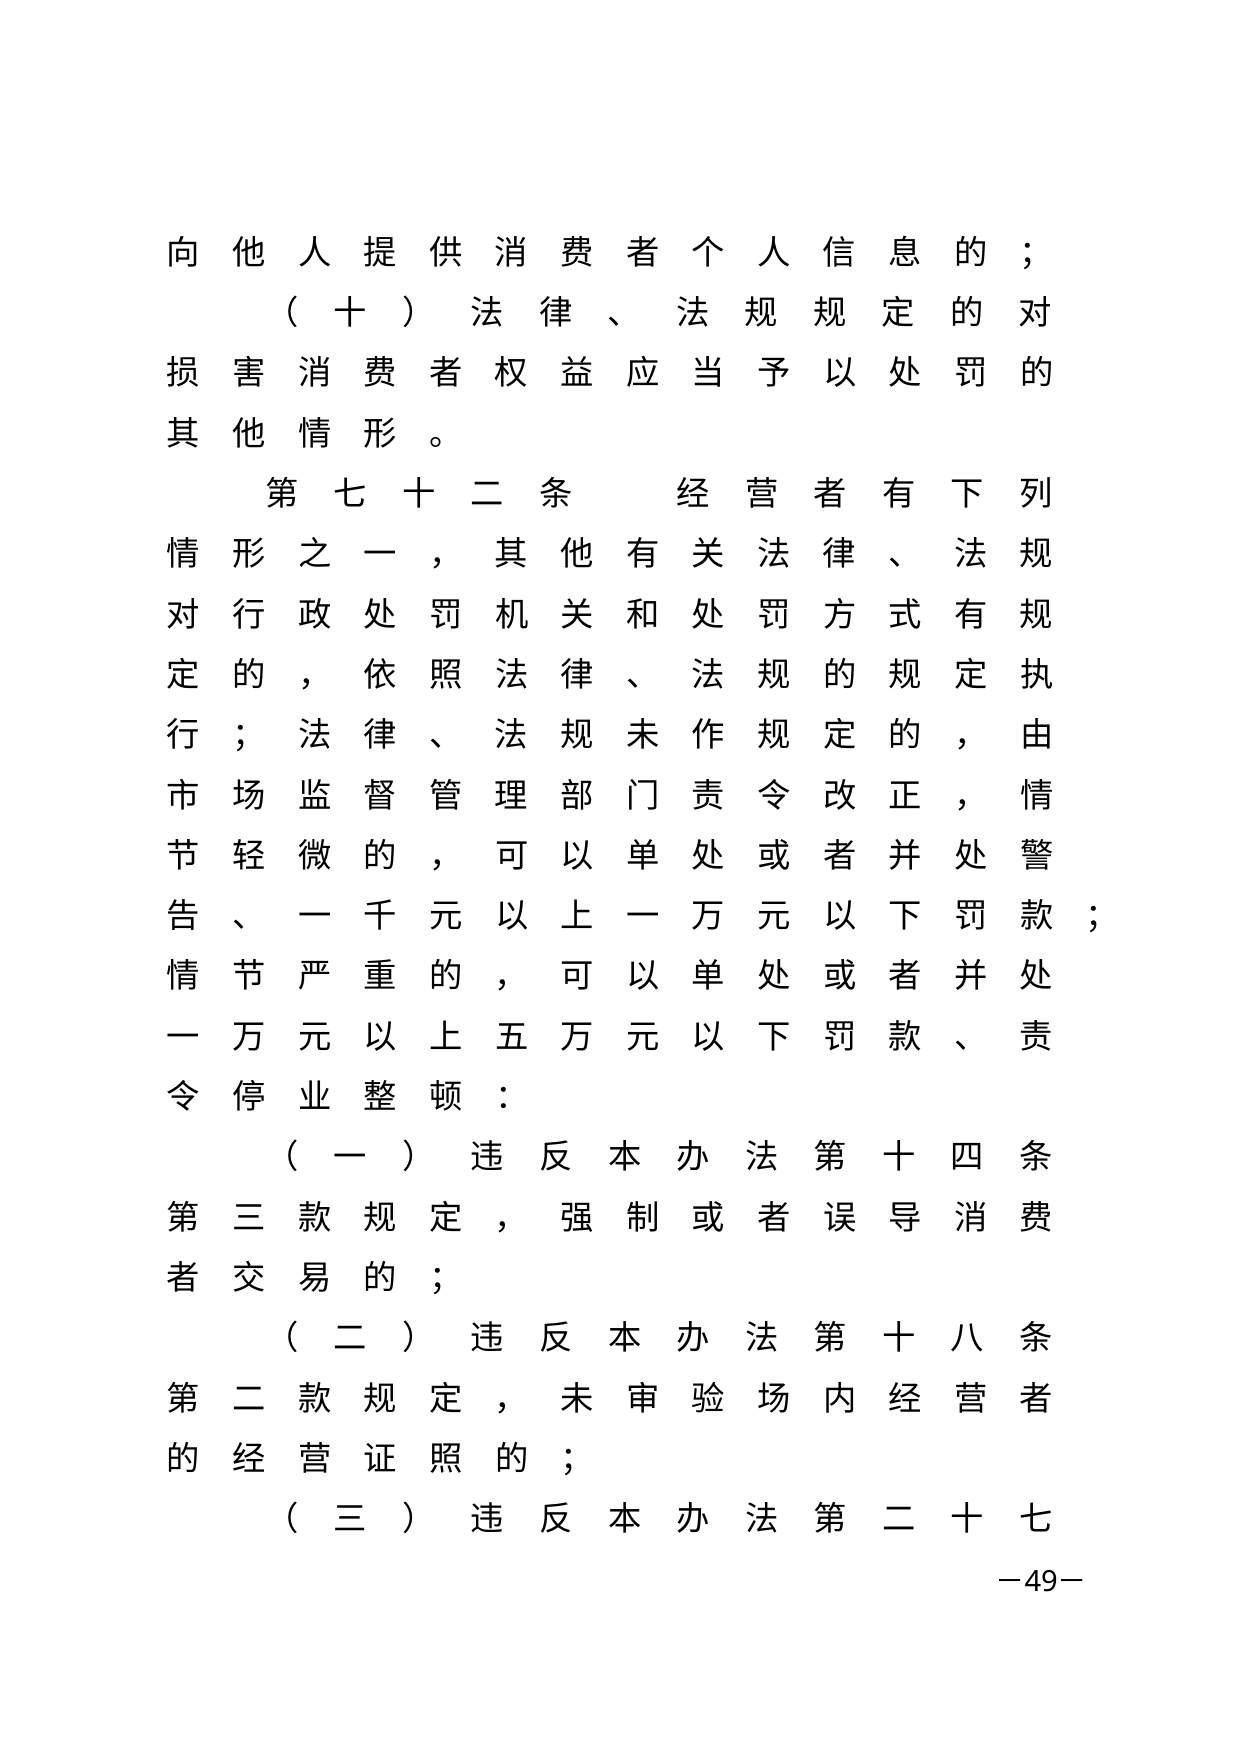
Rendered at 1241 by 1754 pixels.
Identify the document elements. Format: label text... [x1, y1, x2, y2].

text （三）违反本办法第二十七条第二款规定，收取包厢费、开瓶费、餐具消毒费等不合理费用的； [167, 1486, 1085, 1546]
text （二）违反本办法第十八条第二款规定，未审验场内经营者的经营证照的； [167, 1305, 1085, 1486]
text 第七十二条 经营者有下列情形之一，其他有关法律、法规对行政处罚机关和处罚方式有规定的，依照法律、法规的规定执行；法律、法规未作规定的，由市场监督管理部门责令改正，情节轻微的，可以单处或者并处警告、一千元以上一万元以下罚款；情节严重的，可以单处或者并处一万元以上五万元以下罚款、责令停业整顿： [167, 461, 1085, 1124]
text （十）法律、法规规定的对损害消费者权益应当予以处罚的其他情形。 [167, 280, 1085, 461]
text （一）违反本办法第十四条第三款规定，强制或者误导消费者交易的； [167, 1124, 1085, 1305]
text （九）泄露、出售或者非法向他人提供消费者个人信息的； [167, 219, 1085, 280]
